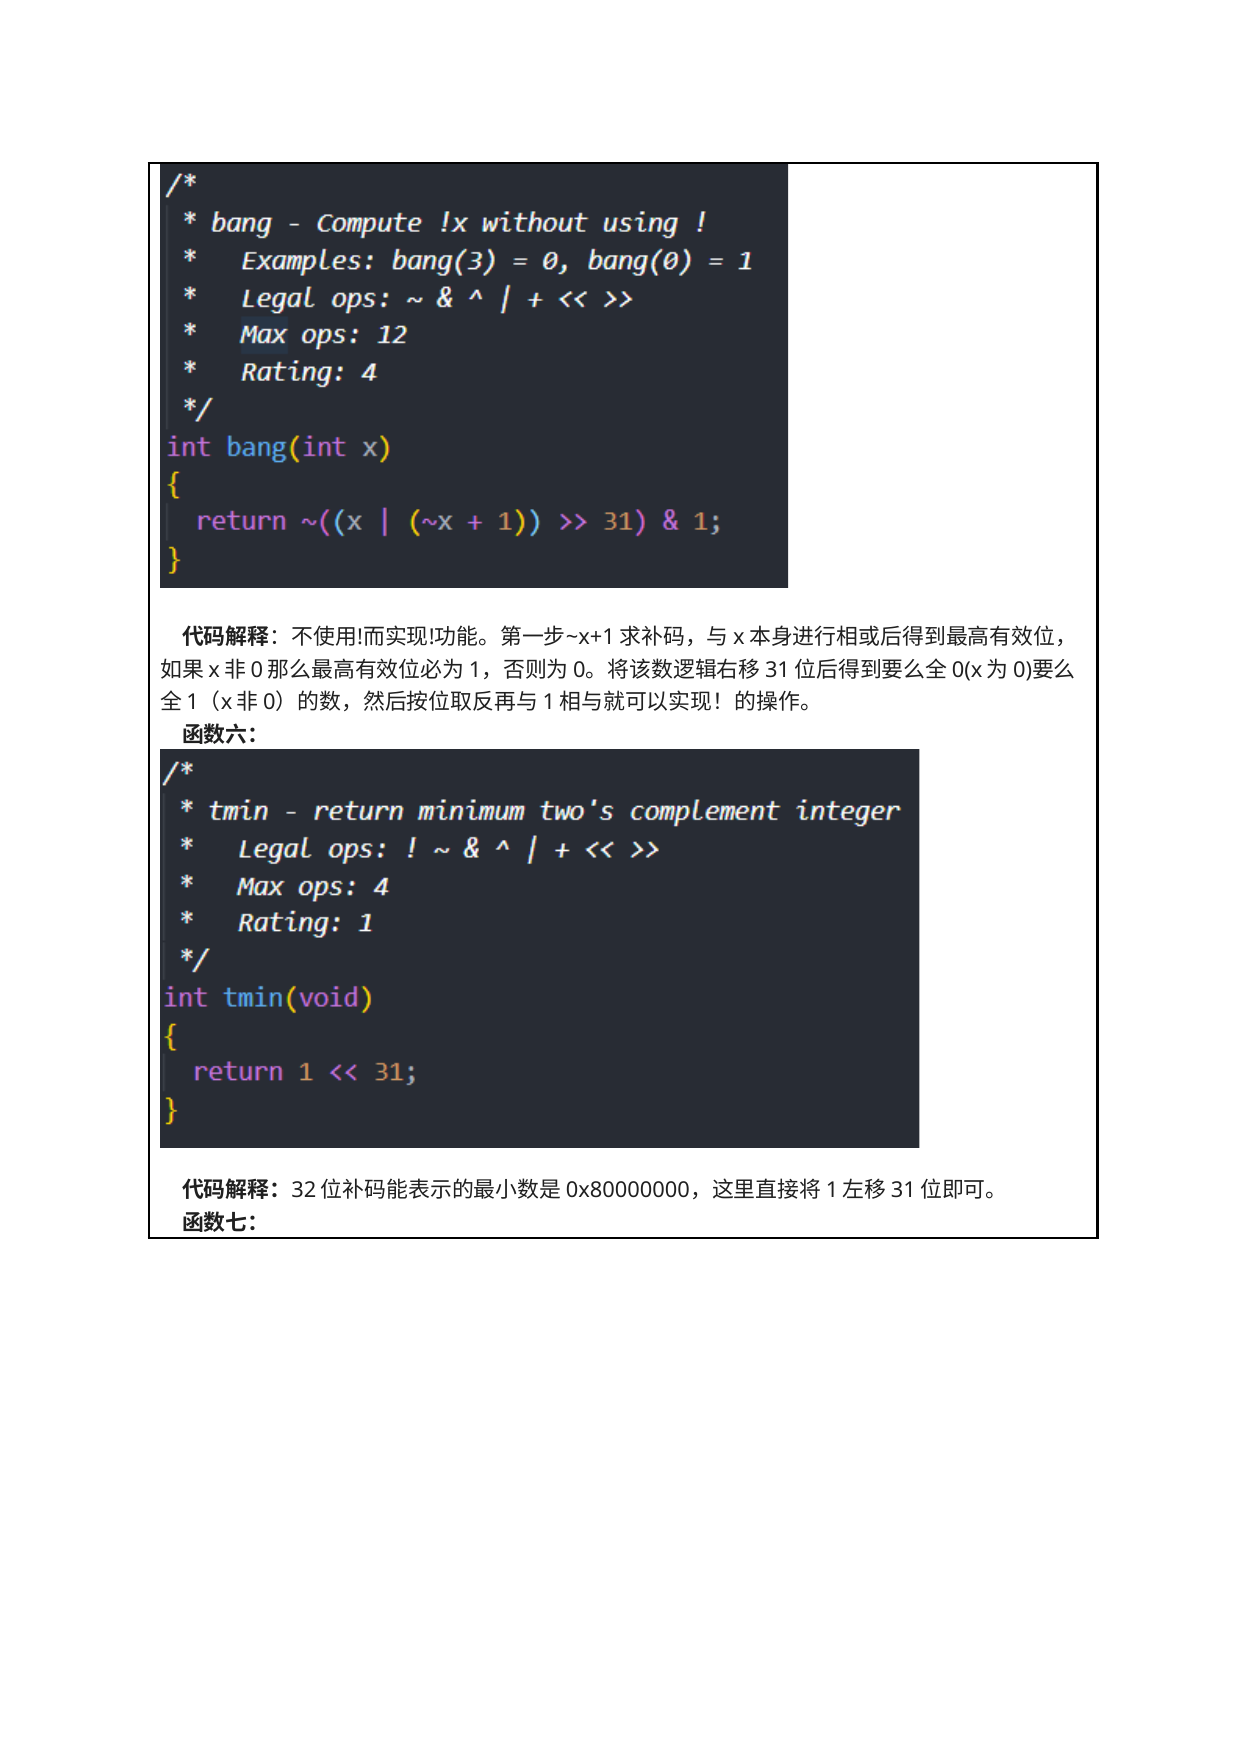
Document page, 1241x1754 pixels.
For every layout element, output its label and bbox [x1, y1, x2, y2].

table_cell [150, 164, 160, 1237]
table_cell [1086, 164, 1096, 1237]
picture [160, 164, 789, 588]
picture [160, 749, 920, 1148]
